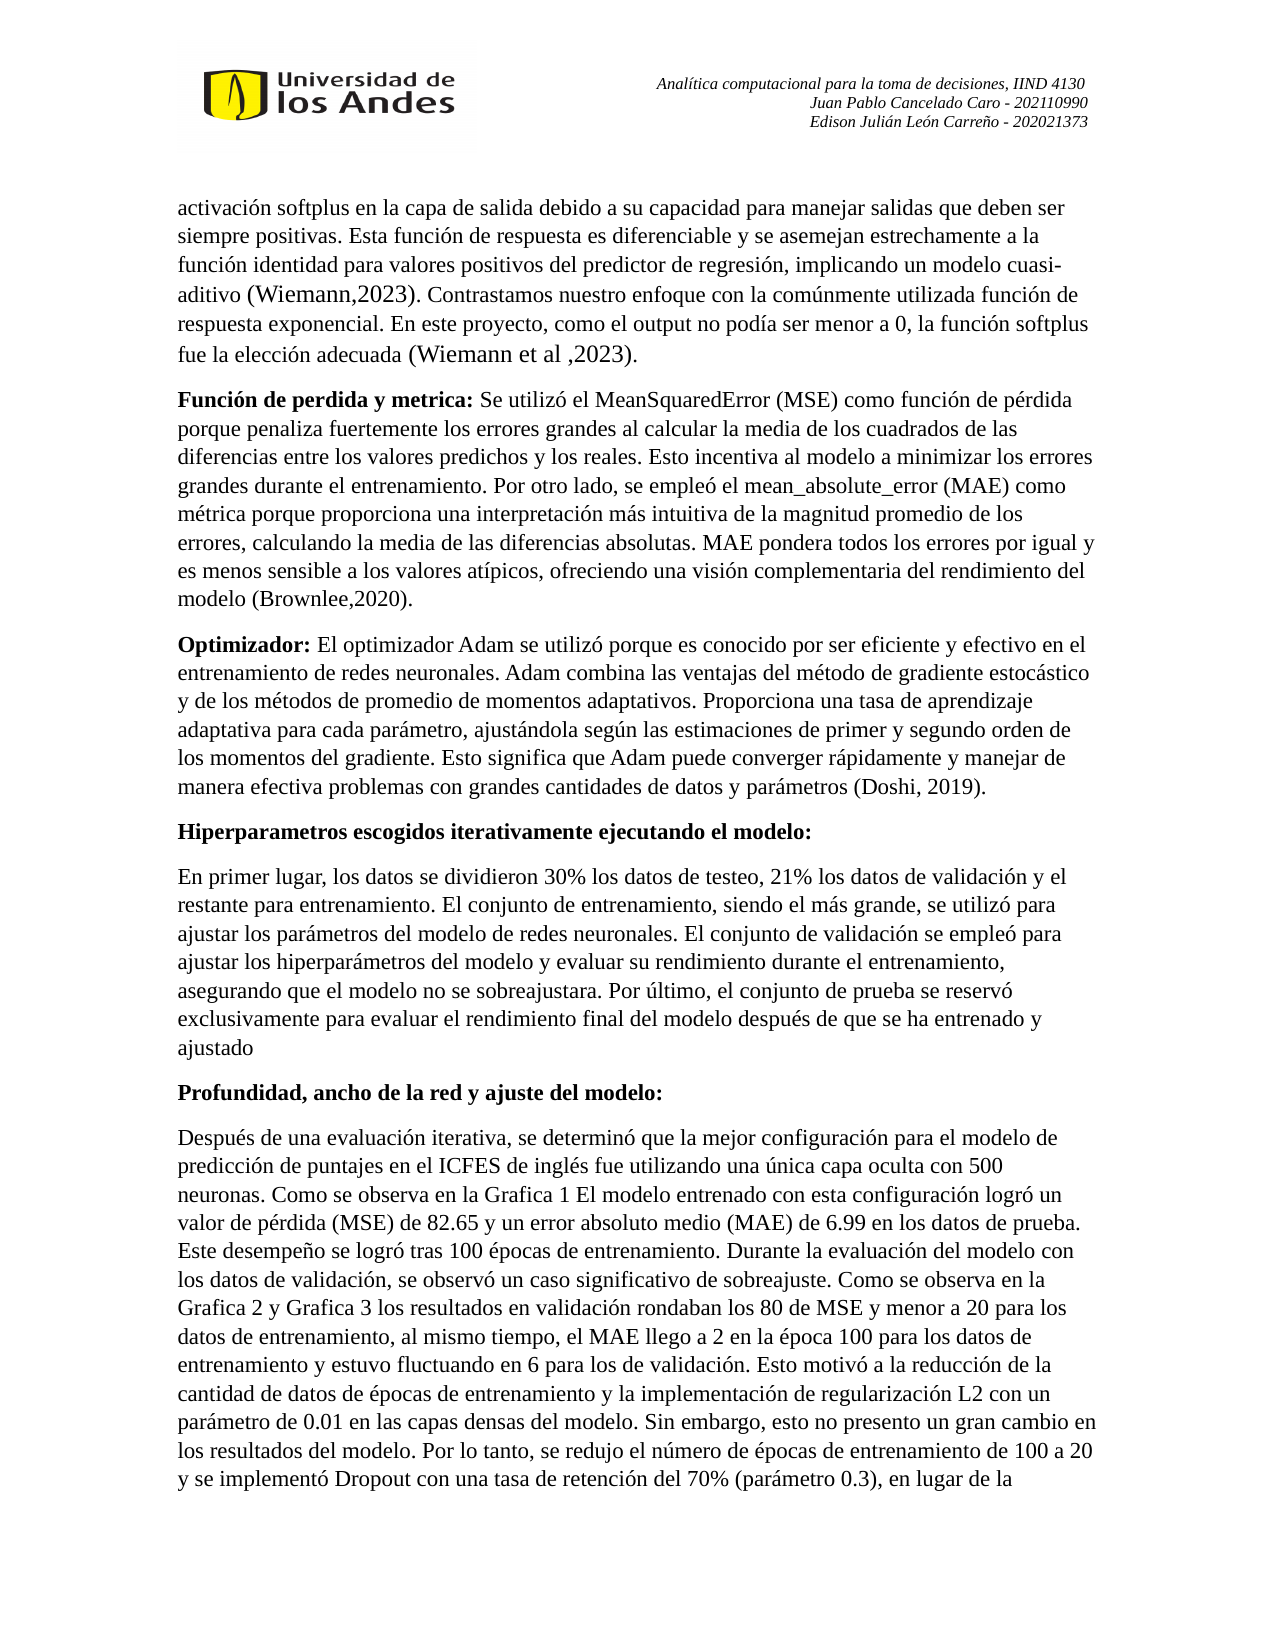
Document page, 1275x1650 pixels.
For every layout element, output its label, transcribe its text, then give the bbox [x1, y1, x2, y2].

text En primer lugar, los datos se dividieron 30% los datos de testeo, 21% los datos de validación y el restante para entrenamiento. El conjunto de entrenamiento, siendo el más grande, se utilizó para ajustar los parámetros del modelo de redes neuronales. El conjunto de validación se empleó para ajustar los hiperparámetros del modelo y evaluar su rendimiento durante el entrenamiento, asegurando que el modelo no se sobreajustara. Por último, el conjunto de prueba se reservó exclusivamente para evaluar el rendimiento final del modelo después de que se ha entrenado y ajustado [177, 863, 1098, 1060]
text Profundidad, ancho de la red y ajuste del modelo: [177, 1079, 1098, 1105]
picture [177, 39, 477, 153]
text Optimizador: El optimizador Adam se utilizó porque es conocido por ser eficiente y efectivo en el entrenamiento de redes neuronales. Adam combina las ventajas del método de gradiente estocástico y de los métodos de promedio de momentos adaptativos. Proporciona una tasa de aprendizaje adaptativa para cada parámetro, ajustándola según las estimaciones de primer y segundo orden de los momentos del gradiente. Esto significa que Adam puede converger rápidamente y manejar de manera efectiva problemas con grandes cantidades de datos y parámetros (Doshi, 2019). [177, 631, 1098, 799]
text Hiperparametros escogidos iterativamente ejecutando el modelo: [177, 818, 1098, 844]
text Función de perdida y metrica: Se utilizó el MeanSquaredError (MSE) como función de pérdida porque penaliza fuertemente los errores grandes al calcular la media de los cuadrados de las diferencias entre los valores predichos y los reales. Esto incentiva al modelo a minimizar los errores grandes durante el entrenamiento. Por otro lado, se empleó el mean_absolute_error (MAE) como métrica porque proporciona una interpretación más intuitiva de la magnitud promedio de los errores, calculando la media de las diferencias absolutas. MAE pondera todos los errores por igual y es menos sensible a los valores atípicos, ofreciendo una visión complementaria del rendimiento del modelo (Brownlee,2020). [177, 386, 1098, 612]
